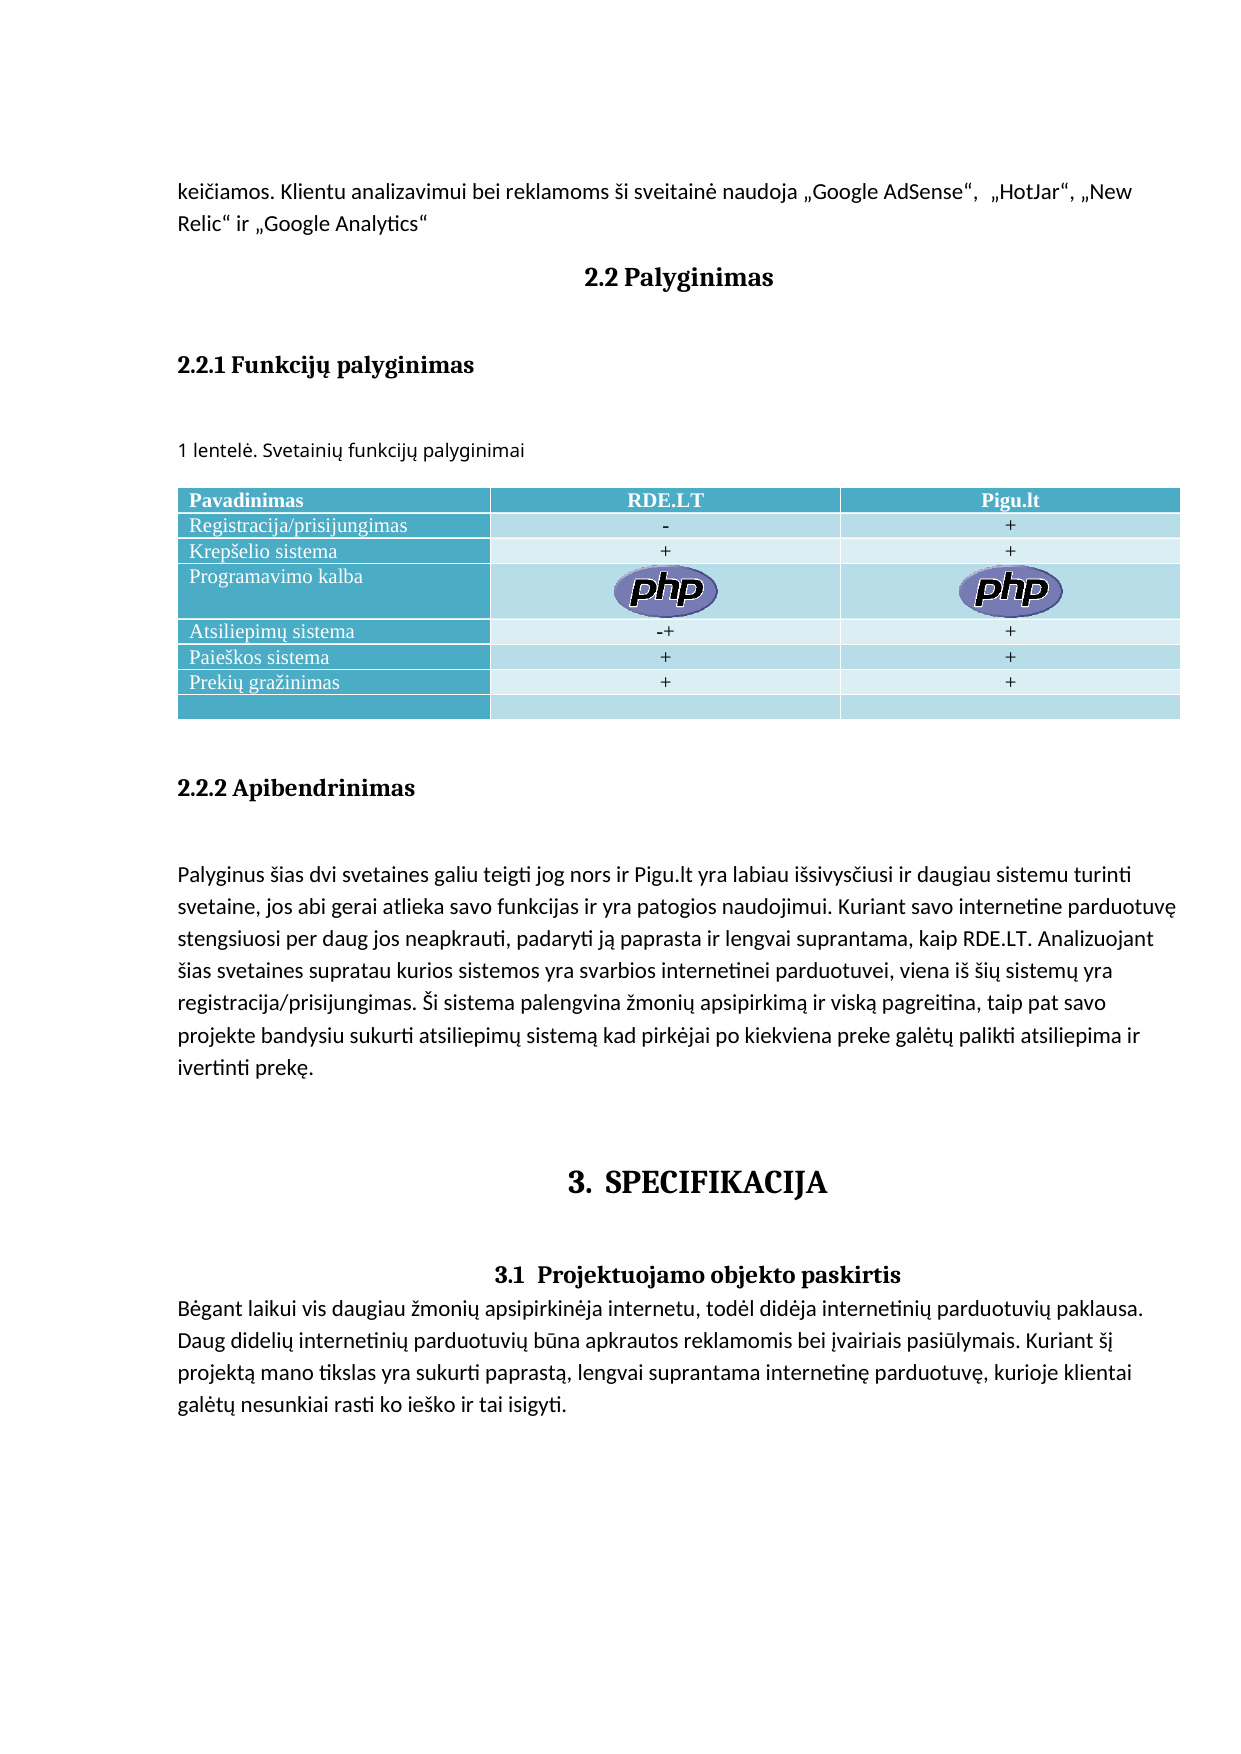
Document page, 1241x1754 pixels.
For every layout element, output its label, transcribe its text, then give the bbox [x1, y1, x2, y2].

table_cell + [841, 620, 1180, 643]
table_cell Atsiliepimų sistema [178, 620, 490, 643]
text Bėgant laikui vis daugiau žmonių apsipirkinėja internetu, todėl didėja internetinių parduotuvių paklausa. Daug didelių internetinių parduotuvių būna apkrautos reklamomis bei įvairiais pasiūlymais. Kuriant šį projektą mano tikslas yra sukurti paprastą, lengvai suprantama internetinę parduotuvę, kurioje klientai galėtų nesunkiai rasti ko ieško ir tai isigyti. [177, 1294, 1181, 1418]
table_header RDE.LT [491, 488, 840, 512]
table_cell [841, 564, 957, 618]
table_cell Registracija/prisijungimas [178, 514, 490, 537]
text 1 lentelė. Svetainių funkcijų palyginimai [177, 437, 1181, 463]
table_cell [178, 695, 490, 719]
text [177, 177, 1181, 237]
table_cell + [491, 645, 840, 669]
picture [957, 563, 1064, 619]
table_cell + [841, 514, 1180, 537]
table_cell [491, 564, 612, 618]
subtitle Projektuojamo objekto paskirtis [215, 1261, 1181, 1289]
table_cell Programavimo kalba [178, 564, 490, 618]
table_cell [719, 564, 840, 618]
table_cell Krepšelio sistema [178, 539, 490, 563]
table_cell + [491, 670, 840, 694]
table_header Pigu.lt [841, 488, 1180, 512]
table_cell [1064, 564, 1180, 618]
table_cell + [841, 539, 1180, 563]
picture [612, 563, 719, 619]
table_header Pavadinimas [178, 488, 490, 512]
table_cell -+ [491, 620, 840, 643]
text Palyginus šias dvi svetaines galiu teigti jog nors ir Pigu.lt yra labiau išsivysčiusi ir daugiau sistemu turinti svetaine, jos abi gerai atlieka savo funkcijas ir yra patogios naudojimui. Kuriant savo internetine parduotuvę stengsiuosi per daug jos neapkrauti, padaryti ją paprasta ir lengvai suprantama, kaip RDE.LT. Analizuojant šias svetaines supratau kurios sistemos yra svarbios internetinei parduotuvei, viena iš šių sistemų yra registracija/prisijungimas. Ši sistema palengvina žmonių apsipirkimą ir viską pagreitina, taip pat savo projekte bandysiu sukurti atsiliepimų sistemą kad pirkėjai po kiekviena preke galėtų palikti atsiliepima ir ivertinti prekę. [177, 860, 1181, 1081]
subtitle 2.2 Palyginimas [177, 262, 1181, 293]
table_cell [491, 695, 840, 719]
table_cell + [841, 645, 1180, 669]
subtitle 2.2.2 Apibendrinimas [177, 774, 1181, 802]
subtitle 2.2.1 Funkcijų palyginimas [177, 351, 1181, 380]
table_cell + [491, 539, 840, 563]
table_cell - [491, 514, 840, 537]
table_cell Paieškos sistema [178, 645, 490, 669]
table_cell Prekių gražinimas [178, 670, 490, 694]
table_cell [841, 695, 1180, 719]
subtitle SPECIFIKACIJA [215, 1163, 1181, 1202]
table_cell + [841, 670, 1180, 694]
